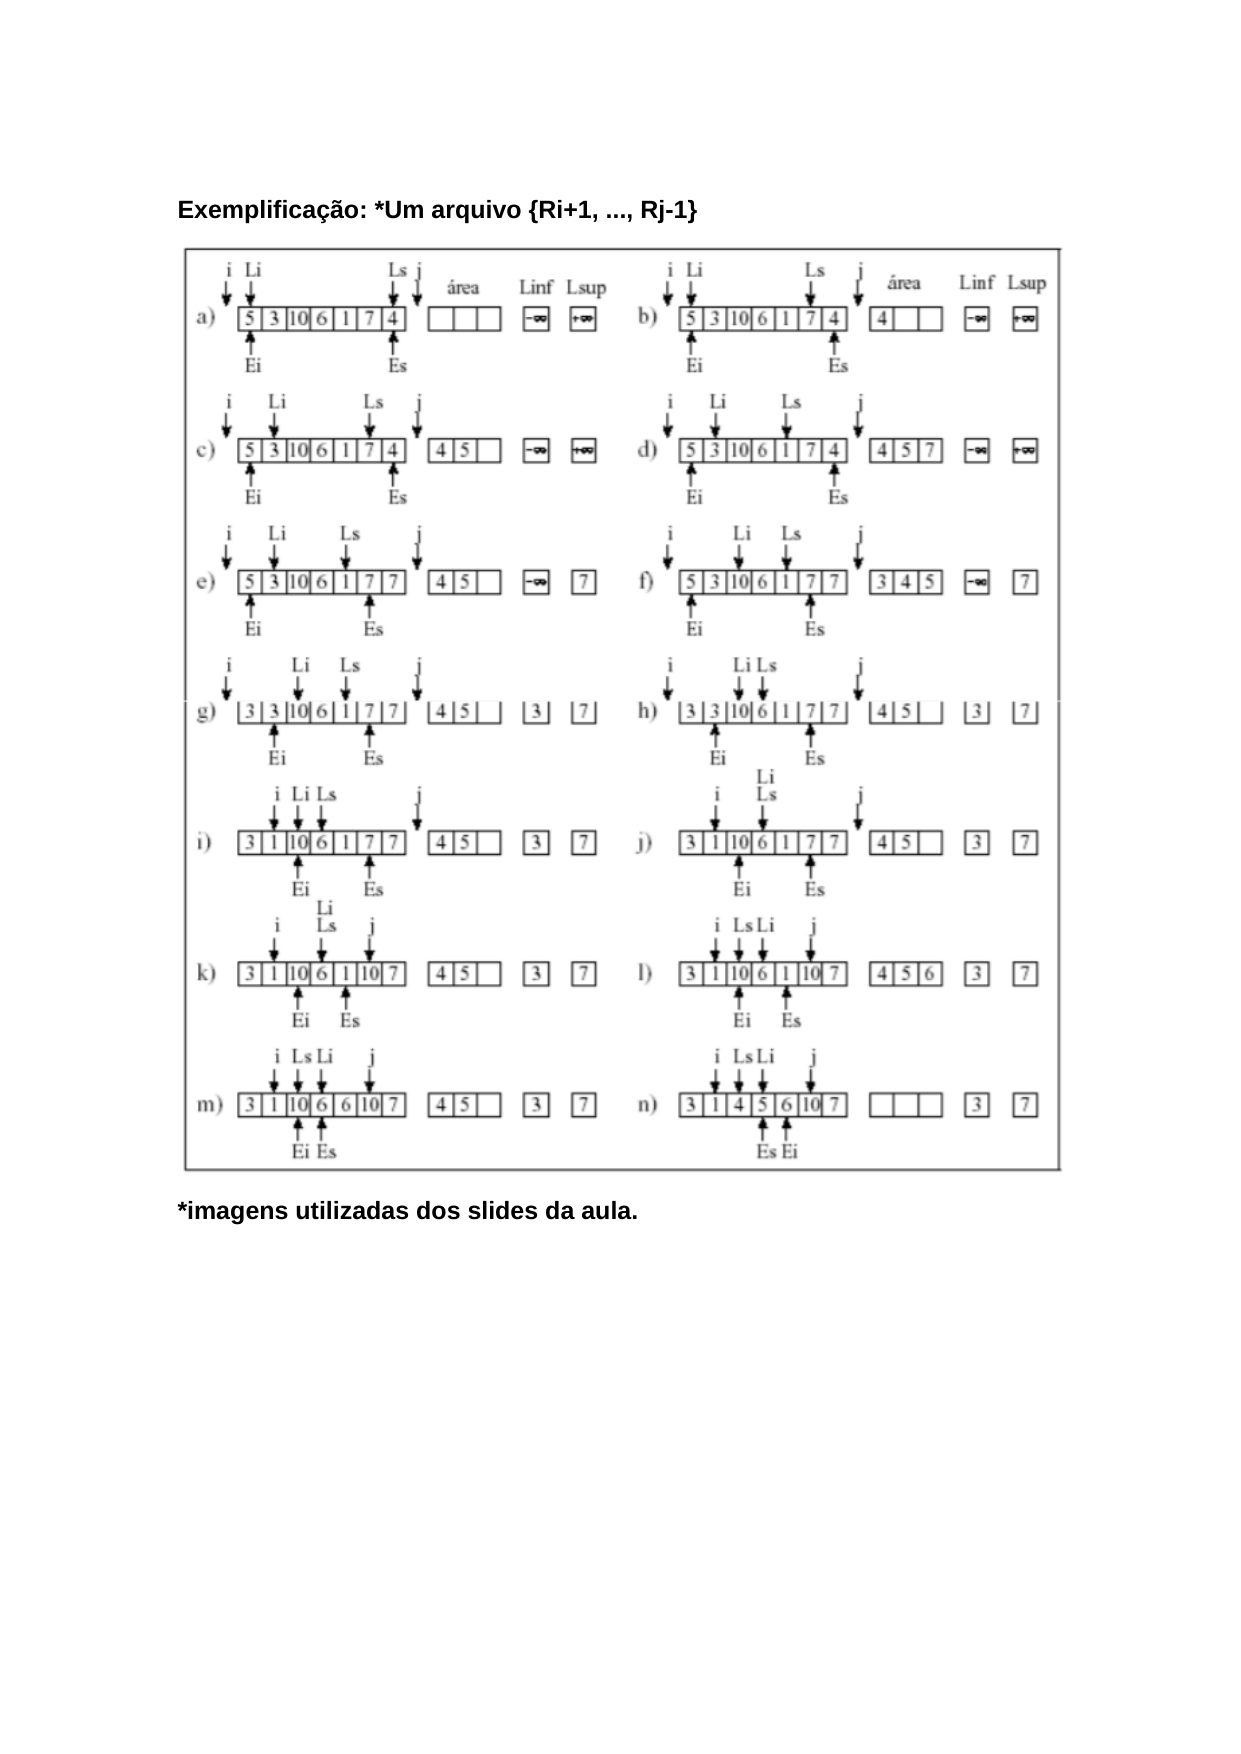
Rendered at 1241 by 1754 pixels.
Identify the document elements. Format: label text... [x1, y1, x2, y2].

text *imagens utilizadas dos slides da aula. [177, 1196, 1063, 1225]
picture [177, 243, 1063, 1178]
text Exemplificação: *Um arquivo {Ri+1, ..., Rj-1} [177, 195, 1063, 224]
